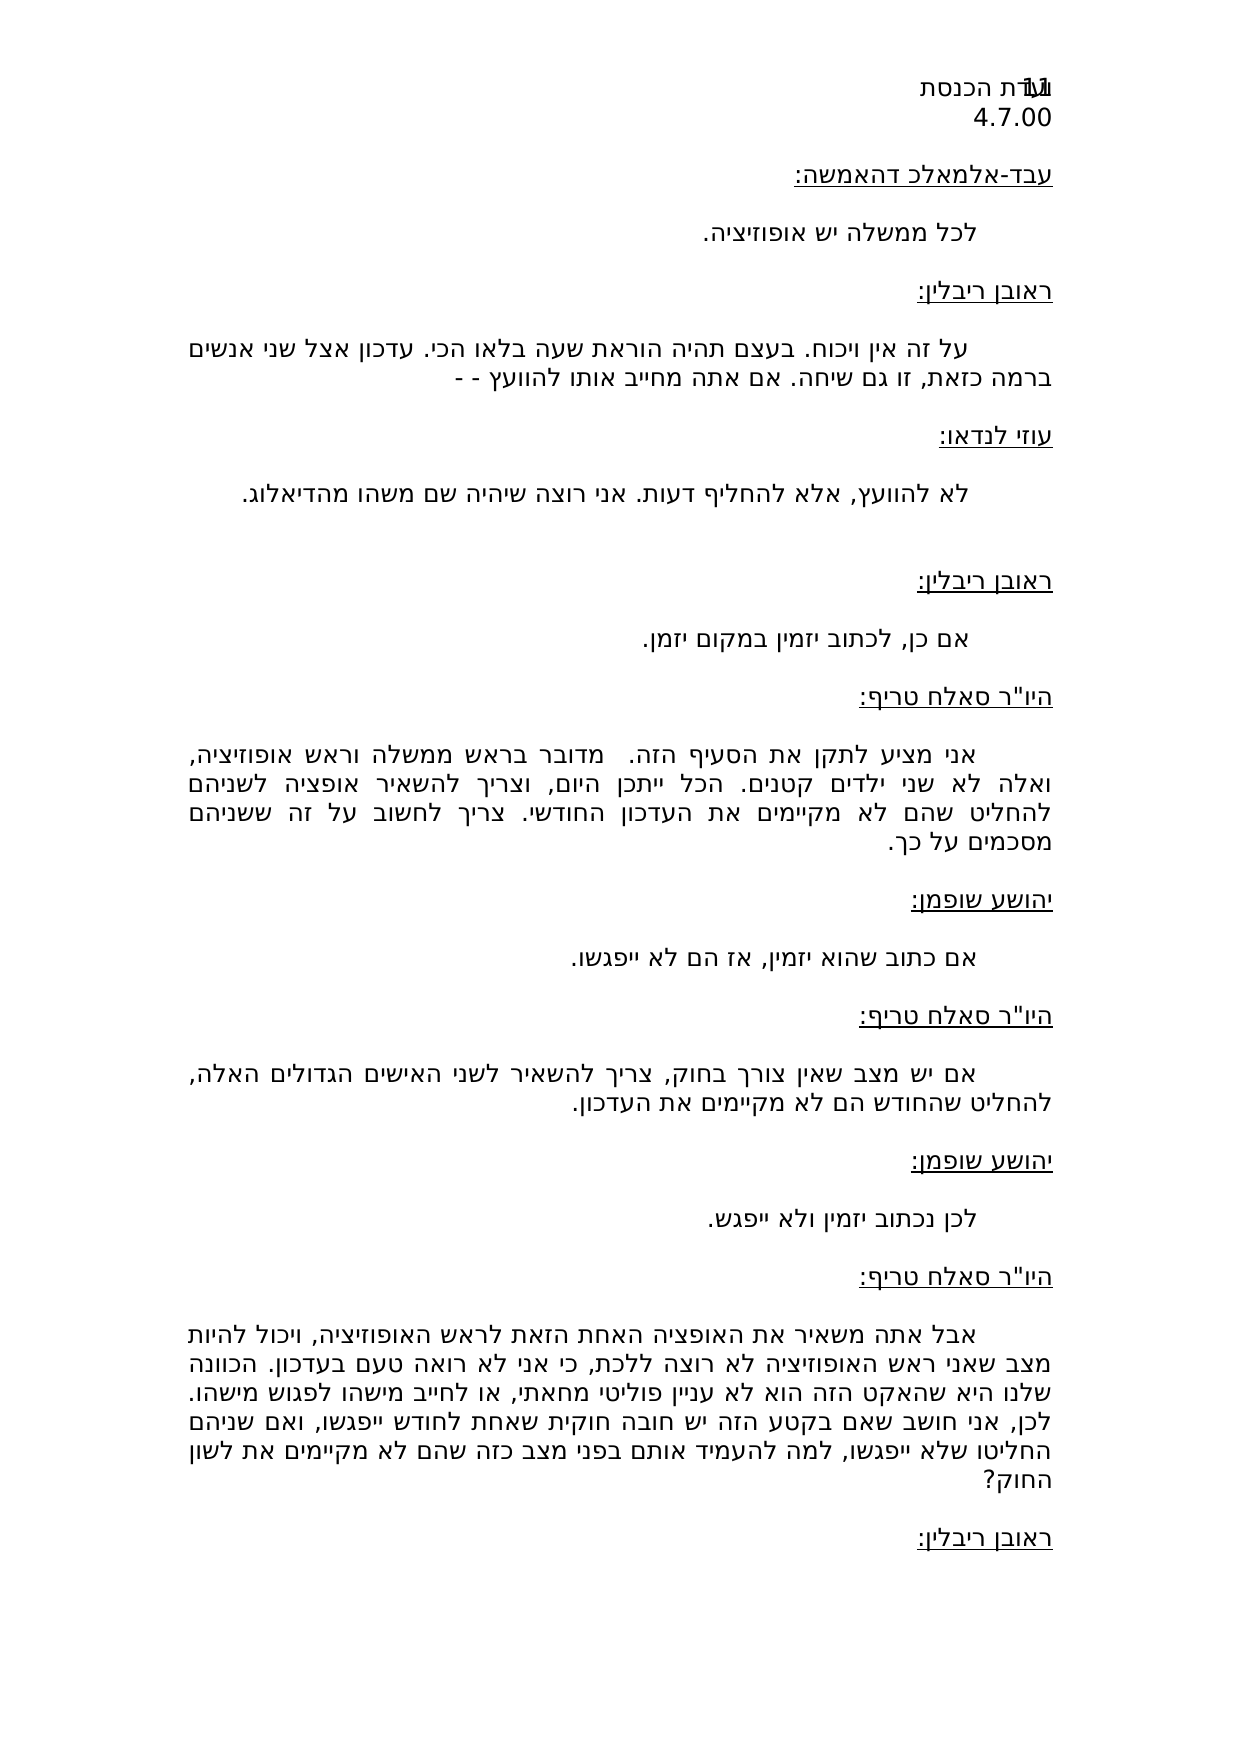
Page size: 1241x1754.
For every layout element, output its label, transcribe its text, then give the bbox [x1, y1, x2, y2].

text ראובן ריבלין: [187, 276, 1053, 306]
text אבל אתה משאיר את האופציה האחת הזאת לראש האופוזיציה, ויכול להיות מצב שאני ראש האופוזיציה לא רוצה ללכת, כי אני לא רואה טעם בעדכון. הכוונה שלנו היא שהאקט הזה הוא לא עניין פוליטי מחאתי, או לחייב מישהו לפגוש מישהו. לכן, אני חושב שאם בקטע הזה יש חובה חוקית שאחת לחודש ייפגשו, ואם שניהם החליטו שלא ייפגשו, למה להעמיד אותם בפני מצב כזה שהם לא מקיימים את לשון החוק? [187, 1320, 1053, 1495]
text לכל ממשלה יש אופוזיציה. [187, 218, 1053, 248]
text היו"ר סאלח טריף: [187, 1262, 1053, 1291]
text היו"ר סאלח טריף: [187, 682, 1053, 711]
text יהושע שופמן: [187, 1146, 1053, 1175]
text עבד-אלמאלכ דהאמשה: [187, 161, 1053, 190]
text עוזי לנדאו: [187, 421, 1053, 451]
text לכן נכתוב יזמין ולא ייפגש. [187, 1204, 1053, 1233]
text אם יש מצב שאין צורך בחוק, צריך להשאיר לשני האישים הגדולים האלה, להחליט שהחודש הם לא מקיימים את העדכון. [187, 1059, 1053, 1117]
text לא להוועץ, אלא להחליף דעות. אני רוצה שיהיה שם משהו מהדיאלוג. [187, 479, 1053, 508]
text אני מציע לתקן את הסעיף הזה. מדובר בראש ממשלה וראש אופוזיציה, ואלה לא שני ילדים קטנים. הכל ייתכן היום, וצריך להשאיר אופציה לשניהם להחליט שהם לא מקיימים את העדכון החודשי. צריך לחשוב על זה ששניהם מסכמים על כך. [187, 740, 1053, 856]
text אם כתוב שהוא יזמין, אז הם לא ייפגשו. [187, 943, 1053, 972]
text יהושע שופמן: [187, 885, 1053, 914]
text ראובן ריבלין: [187, 1523, 1053, 1553]
text אם כן, לכתוב יזמין במקום יזמן. [187, 624, 1053, 653]
text היו"ר סאלח טריף: [187, 1001, 1053, 1030]
text על זה אין ויכוח. בעצם תהיה הוראת שעה בלאו הכי. עדכון אצל שני אנשים ברמה כזאת, זו גם שיחה. אם אתה מחייב אותו להוועץ - - [187, 334, 1053, 393]
text ראובן ריבלין: [187, 566, 1053, 595]
